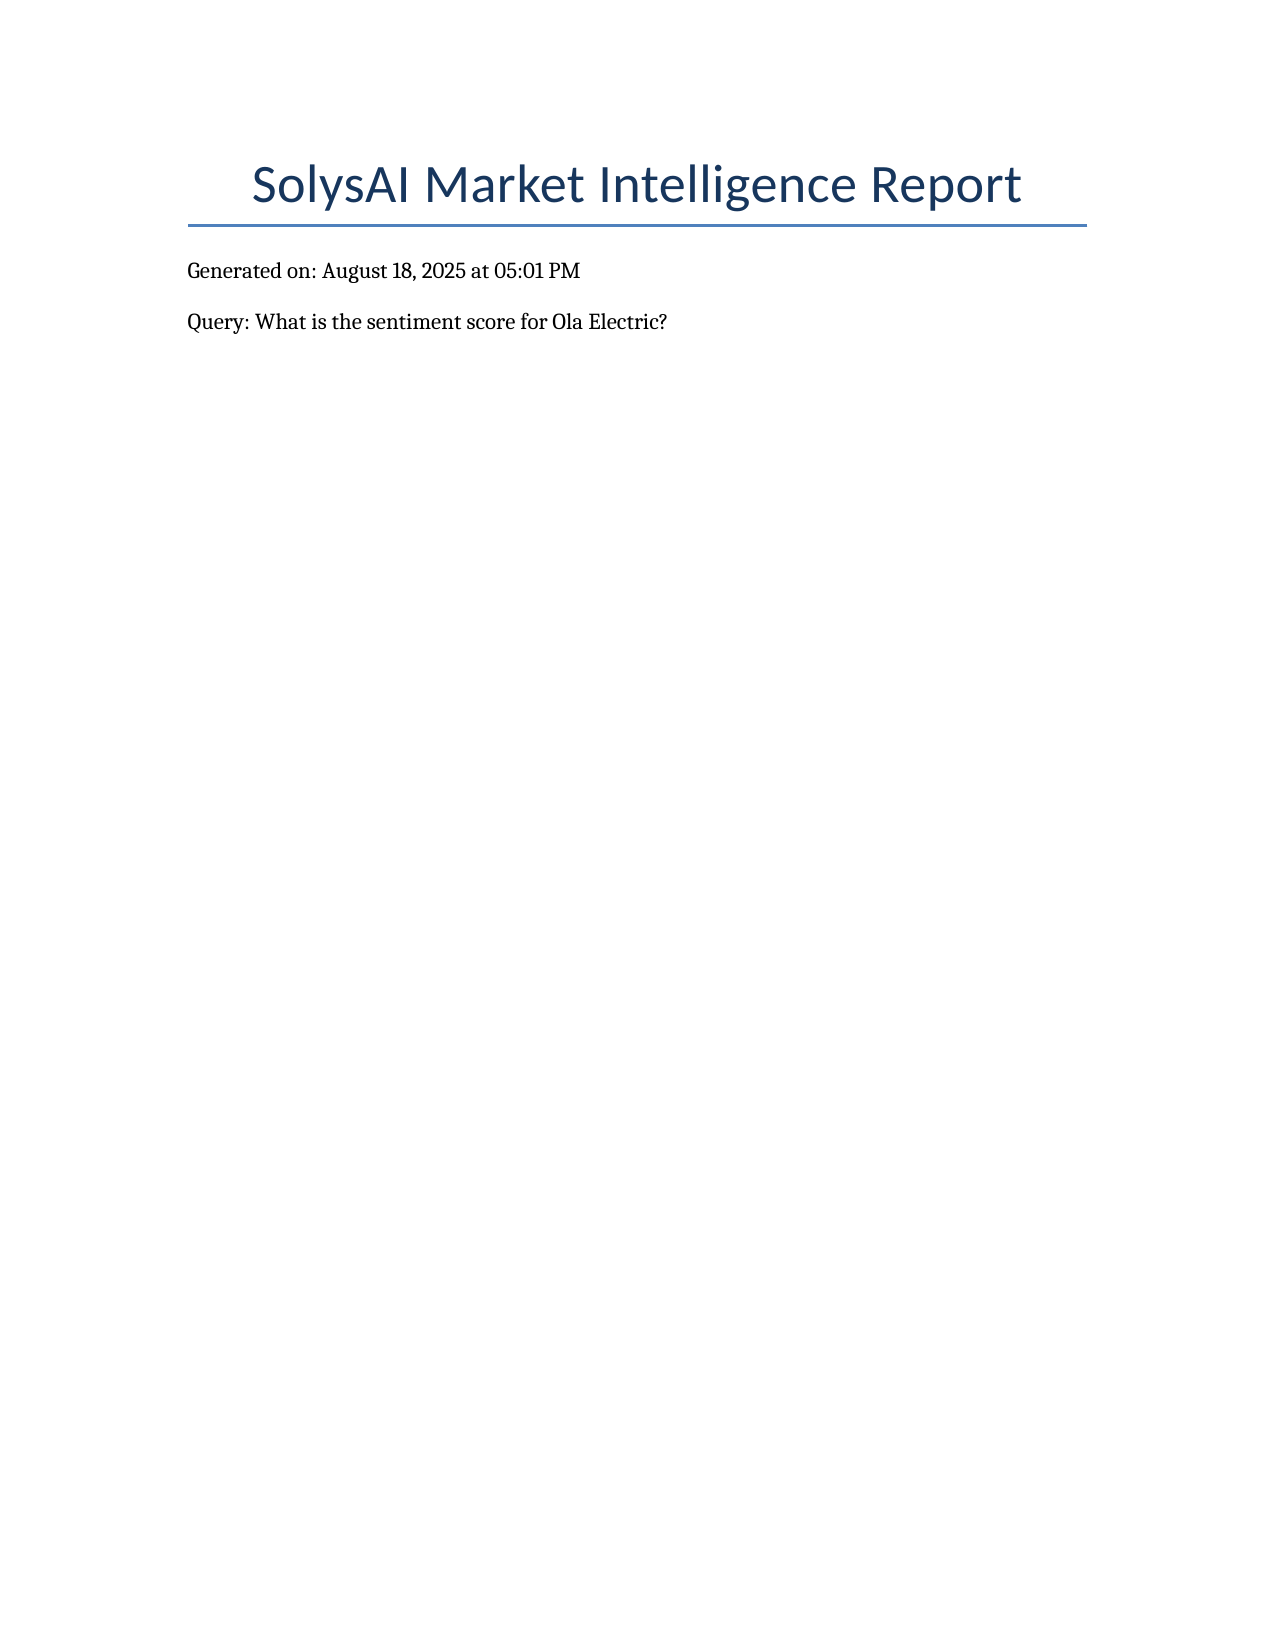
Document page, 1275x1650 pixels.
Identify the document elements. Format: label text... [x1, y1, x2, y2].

text Generated on: August 18, 2025 at 05:01 PM [187, 258, 1087, 284]
title SolysAI Market Intelligence Report [187, 150, 1087, 227]
text Query: What is the sentiment score for Ola Electric? [187, 309, 1087, 335]
